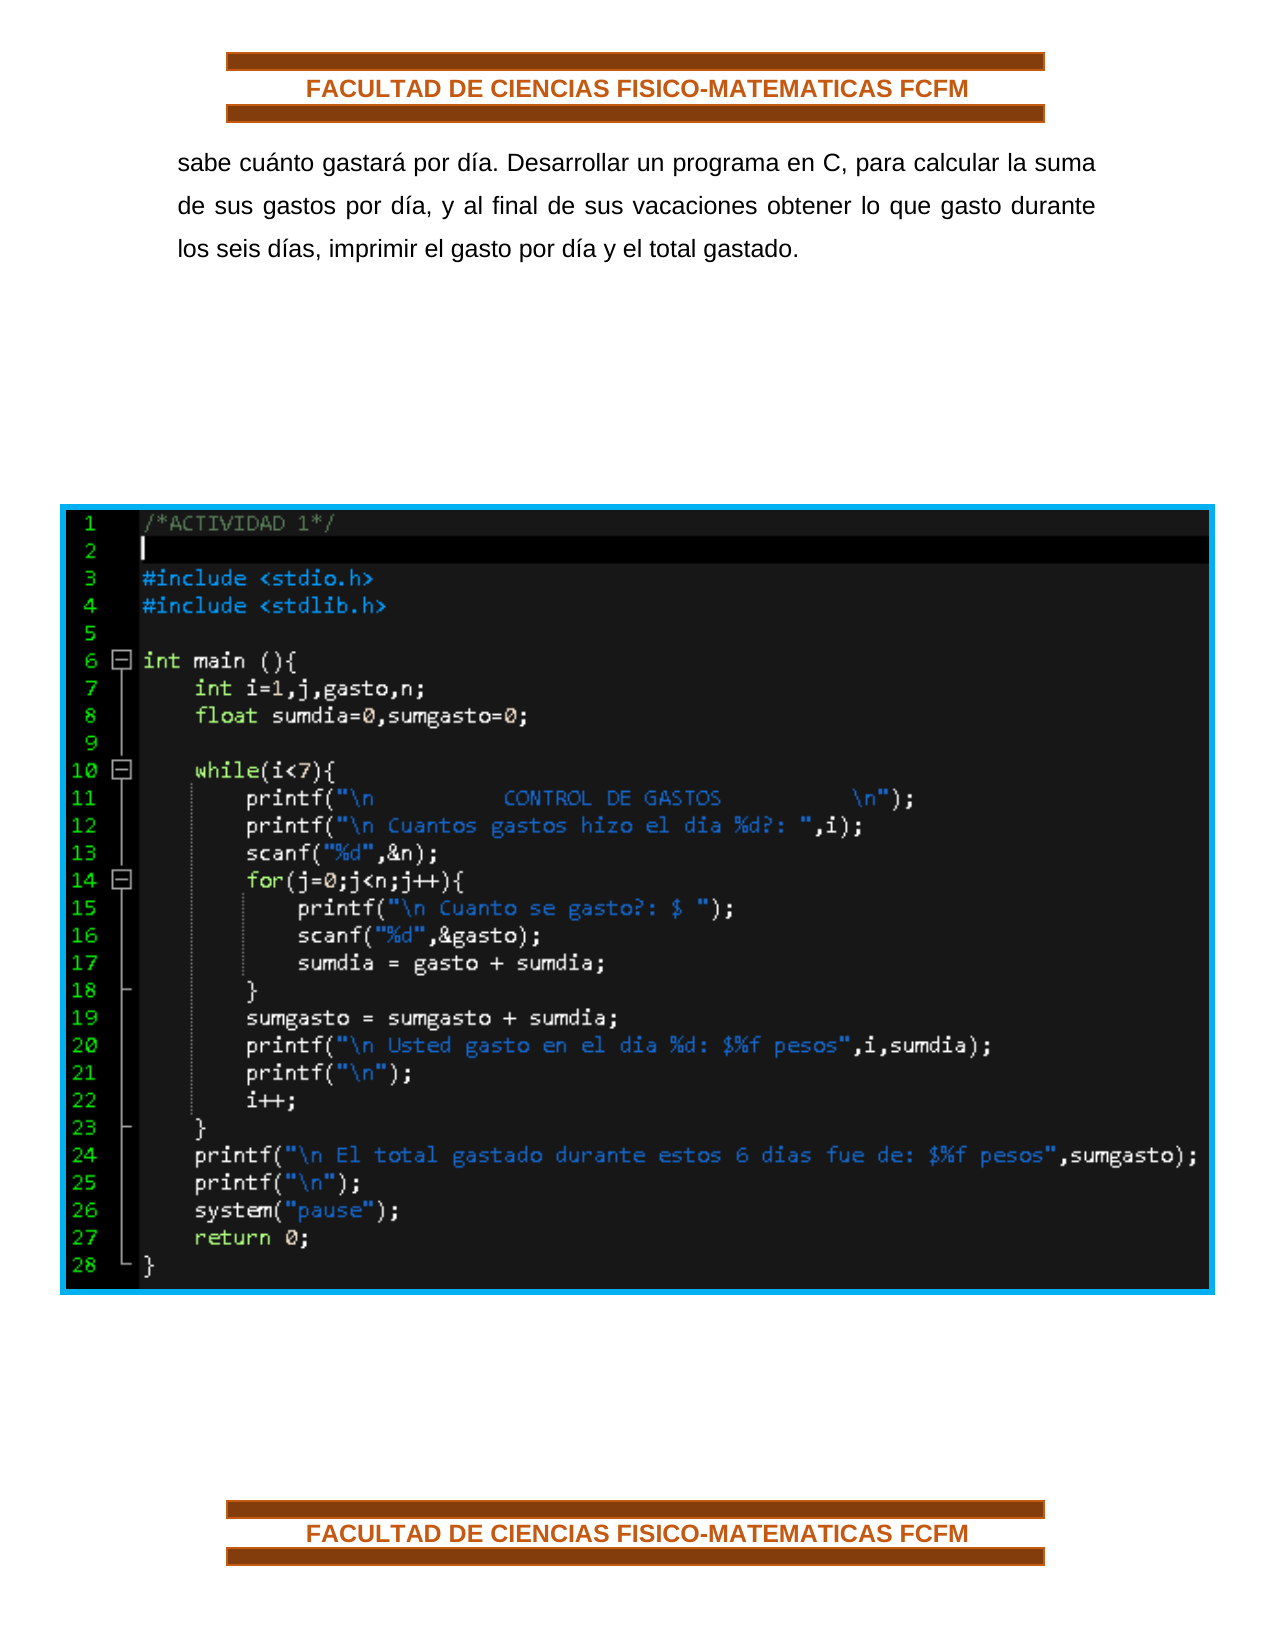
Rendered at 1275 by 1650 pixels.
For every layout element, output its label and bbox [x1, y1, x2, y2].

picture [67, 511, 1208, 1288]
text [177, 148, 1098, 263]
